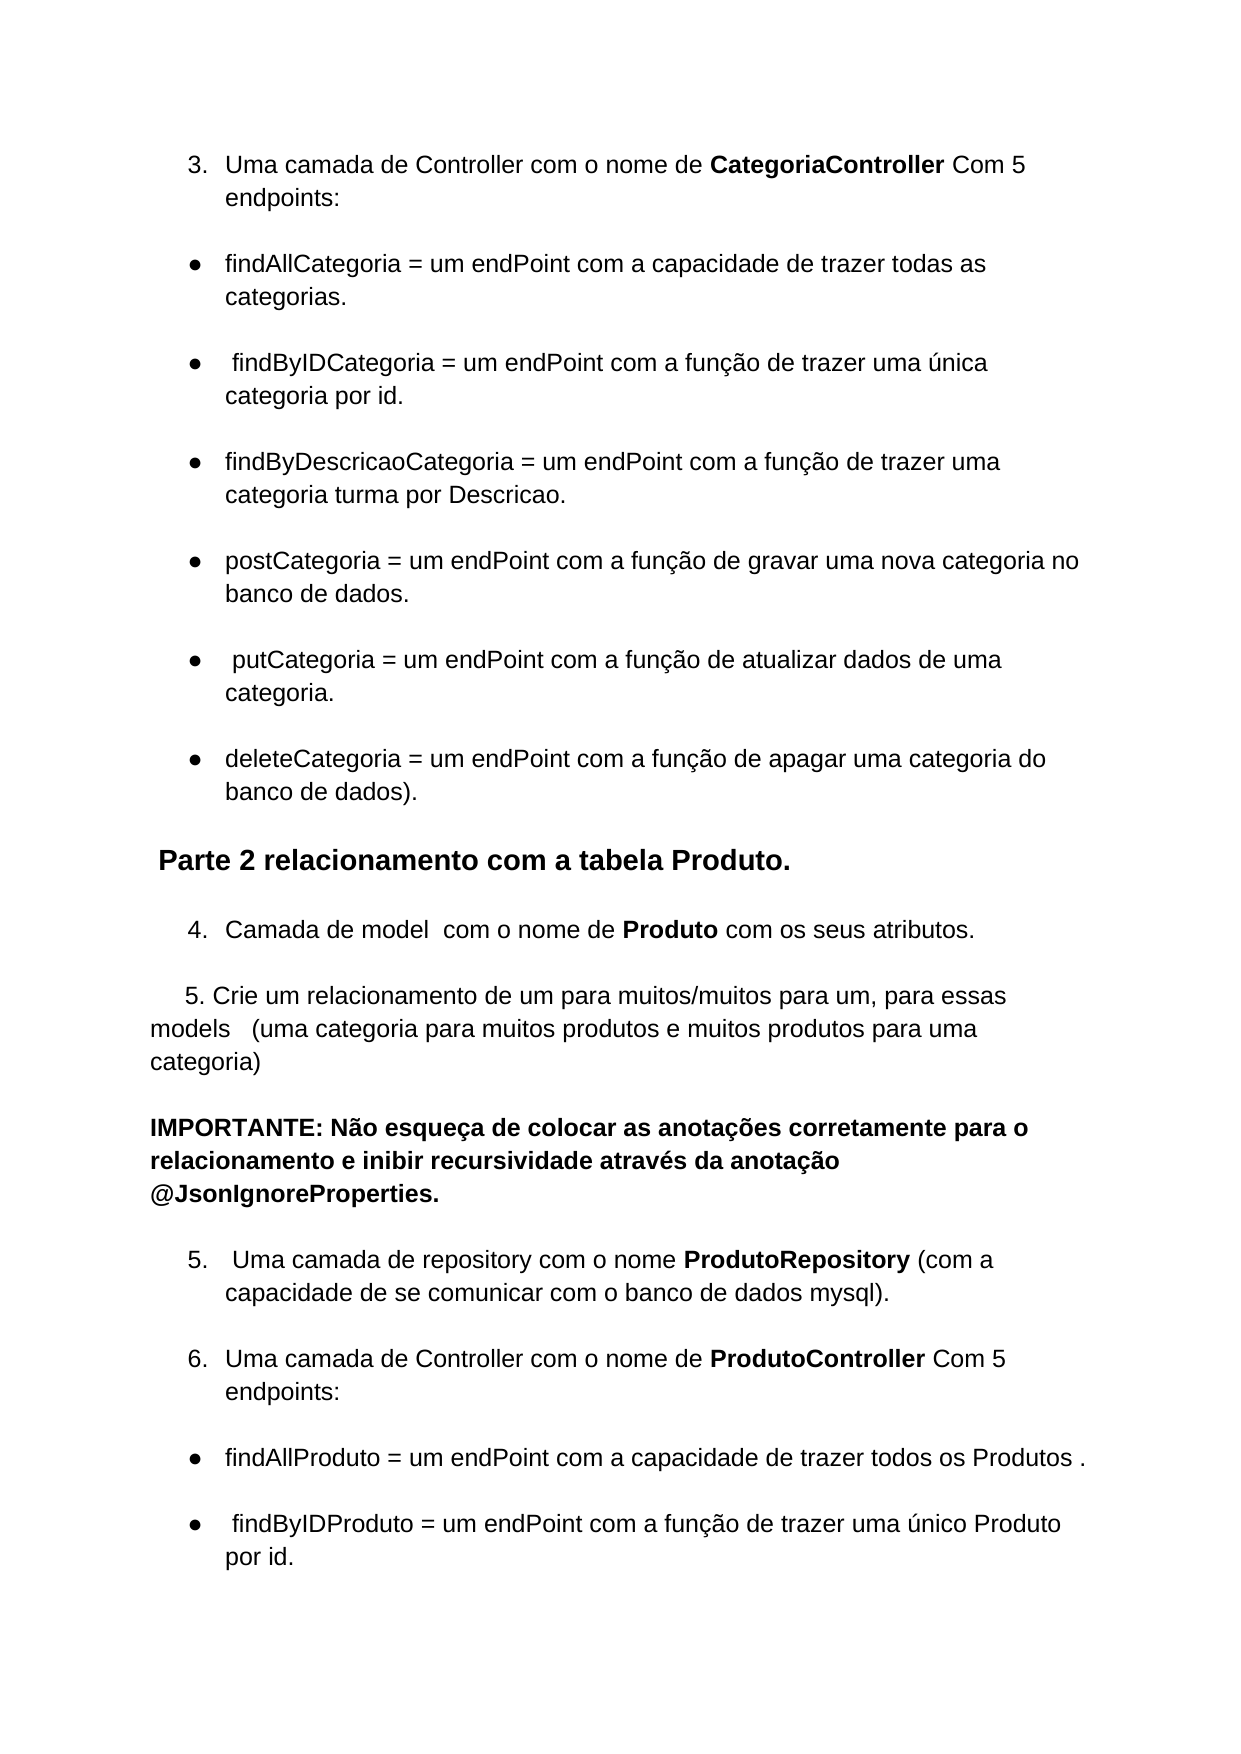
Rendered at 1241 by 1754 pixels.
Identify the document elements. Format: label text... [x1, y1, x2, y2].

list putCategoria = um endPoint com a função de atualizar dados de uma categoria. [187, 645, 1090, 707]
list findByIDProduto = um endPoint com a função de trazer uma único Produto por id. [187, 1509, 1090, 1571]
list findByIDCategoria = um endPoint com a função de trazer uma única categoria por id. [187, 348, 1090, 410]
list Uma camada de repository com o nome ProdutoRepository (com a capacidade de se comunicar com o banco de dados mysql). [187, 1245, 1090, 1307]
list postCategoria = um endPoint com a função de gravar uma nova categoria no banco de dados. [187, 546, 1090, 608]
list findByDescricaoCategoria = um endPoint com a função de trazer uma categoria turma por Descricao. [187, 447, 1090, 509]
list Uma camada de Controller com o nome de ProdutoController Com 5 endpoints: [187, 1344, 1090, 1406]
list Uma camada de Controller com o nome de CategoriaController Com 5 endpoints: [187, 150, 1090, 212]
list findAllProduto = um endPoint com a capacidade de trazer todos os Produtos . [187, 1443, 1090, 1472]
list Camada de model com o nome de Produto com os seus atributos. [187, 915, 1090, 944]
list findAllCategoria = um endPoint com a capacidade de trazer todas as categorias. [187, 249, 1090, 311]
text IMPORTANTE: Não esqueça de colocar as anotações corretamente para o relacionamento e inibir recursividade através da anotação @JsonIgnoreProperties. [150, 1113, 1090, 1208]
text 5. Crie um relacionamento de um para muitos/muitos para um, para essas models (uma categoria para muitos produtos e muitos produtos para uma categoria) [150, 981, 1090, 1076]
text Parte 2 relacionamento com a tabela Produto. [150, 843, 1090, 877]
list deleteCategoria = um endPoint com a função de apagar uma categoria do banco de dados). [187, 744, 1090, 806]
